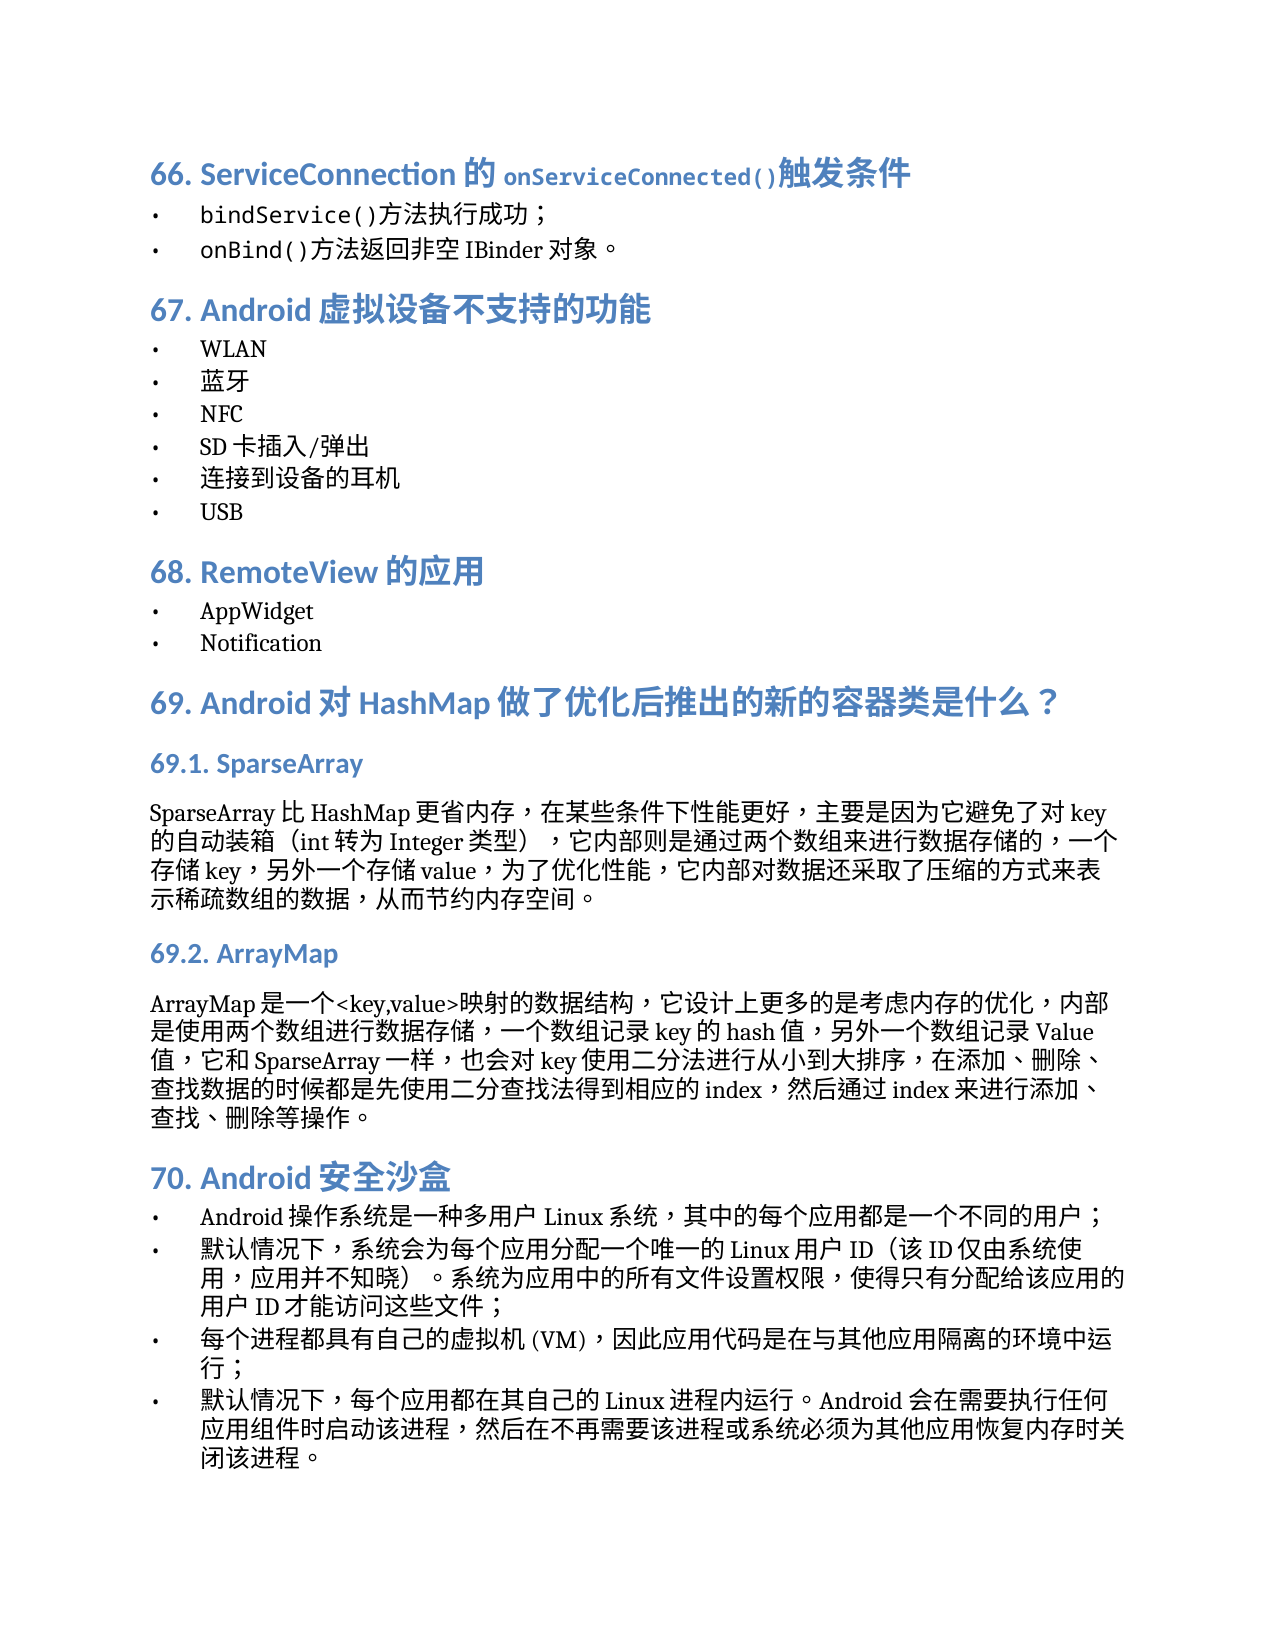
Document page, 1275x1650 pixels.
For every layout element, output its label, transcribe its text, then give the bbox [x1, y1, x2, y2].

list Notification [150, 629, 1125, 658]
list USB [150, 498, 1125, 527]
list bindService()方法执行成功； [150, 199, 1125, 230]
list onBind()方法返回非空IBinder对象。 [150, 234, 1125, 265]
subtitle 67. Android虚拟设备不支持的功能 [150, 286, 1125, 332]
list Android操作系统是一种多用户Linux系统，其中的每个应用都是一个不同的用户； [150, 1203, 1125, 1232]
subtitle 69.2. ArrayMap [150, 935, 1125, 971]
subtitle 69. Android对HashMap做了优化后推出的新的容器类是什么？ [150, 679, 1125, 724]
text ArrayMap是一个<key,value>映射的数据结构，它设计上更多的是考虑内存的优化，内部是使用两个数组进行数据存储，一个数组记录key的hash值，另外一个数组记录Value值，它和SparseArray一样，也会对key使用二分法进行从小到大排序，在添加、删除、查找数据的时候都是先使用二分查找法得到相应的index，然后通过index来进行添加、查找、删除等操作。 [150, 989, 1125, 1133]
list 每个进程都具有自己的虚拟机 (VM)，因此应用代码是在与其他应用隔离的环境中运行； [150, 1326, 1125, 1383]
subtitle 66. ServiceConnection的onServiceConnected()触发条件 [150, 150, 1125, 195]
subtitle 68. RemoteView的应用 [150, 547, 1125, 593]
list SD 卡插入/弹出 [150, 433, 1125, 462]
list 默认情况下，每个应用都在其自己的Linux进程内运行。Android会在需要执行任何应用组件时启动该进程，然后在不再需要该进程或系统必须为其他应用恢复内存时关闭该进程。 [150, 1387, 1125, 1473]
subtitle 70. Android安全沙盒 [150, 1154, 1125, 1199]
list NFC [150, 400, 1125, 429]
subtitle 69.1. SparseArray [150, 745, 1125, 781]
list AppWidget [150, 597, 1125, 625]
text SparseArray比HashMap更省内存，在某些条件下性能更好，主要是因为它避免了对key的自动装箱（int转为Integer类型），它内部则是通过两个数组来进行数据存储的，一个存储key，另外一个存储value，为了优化性能，它内部对数据还采取了压缩的方式来表示稀疏数组的数据，从而节约内存空间。 [150, 799, 1125, 914]
list 默认情况下，系统会为每个应用分配一个唯一的Linux用户ID（该ID仅由系统使用，应用并不知晓）。系统为应用中的所有文件设置权限，使得只有分配给该应用的用户ID才能访问这些文件； [150, 1236, 1125, 1322]
list 连接到设备的耳机 [150, 465, 1125, 494]
list 蓝牙 [150, 368, 1125, 397]
list WLAN [150, 335, 1125, 364]
